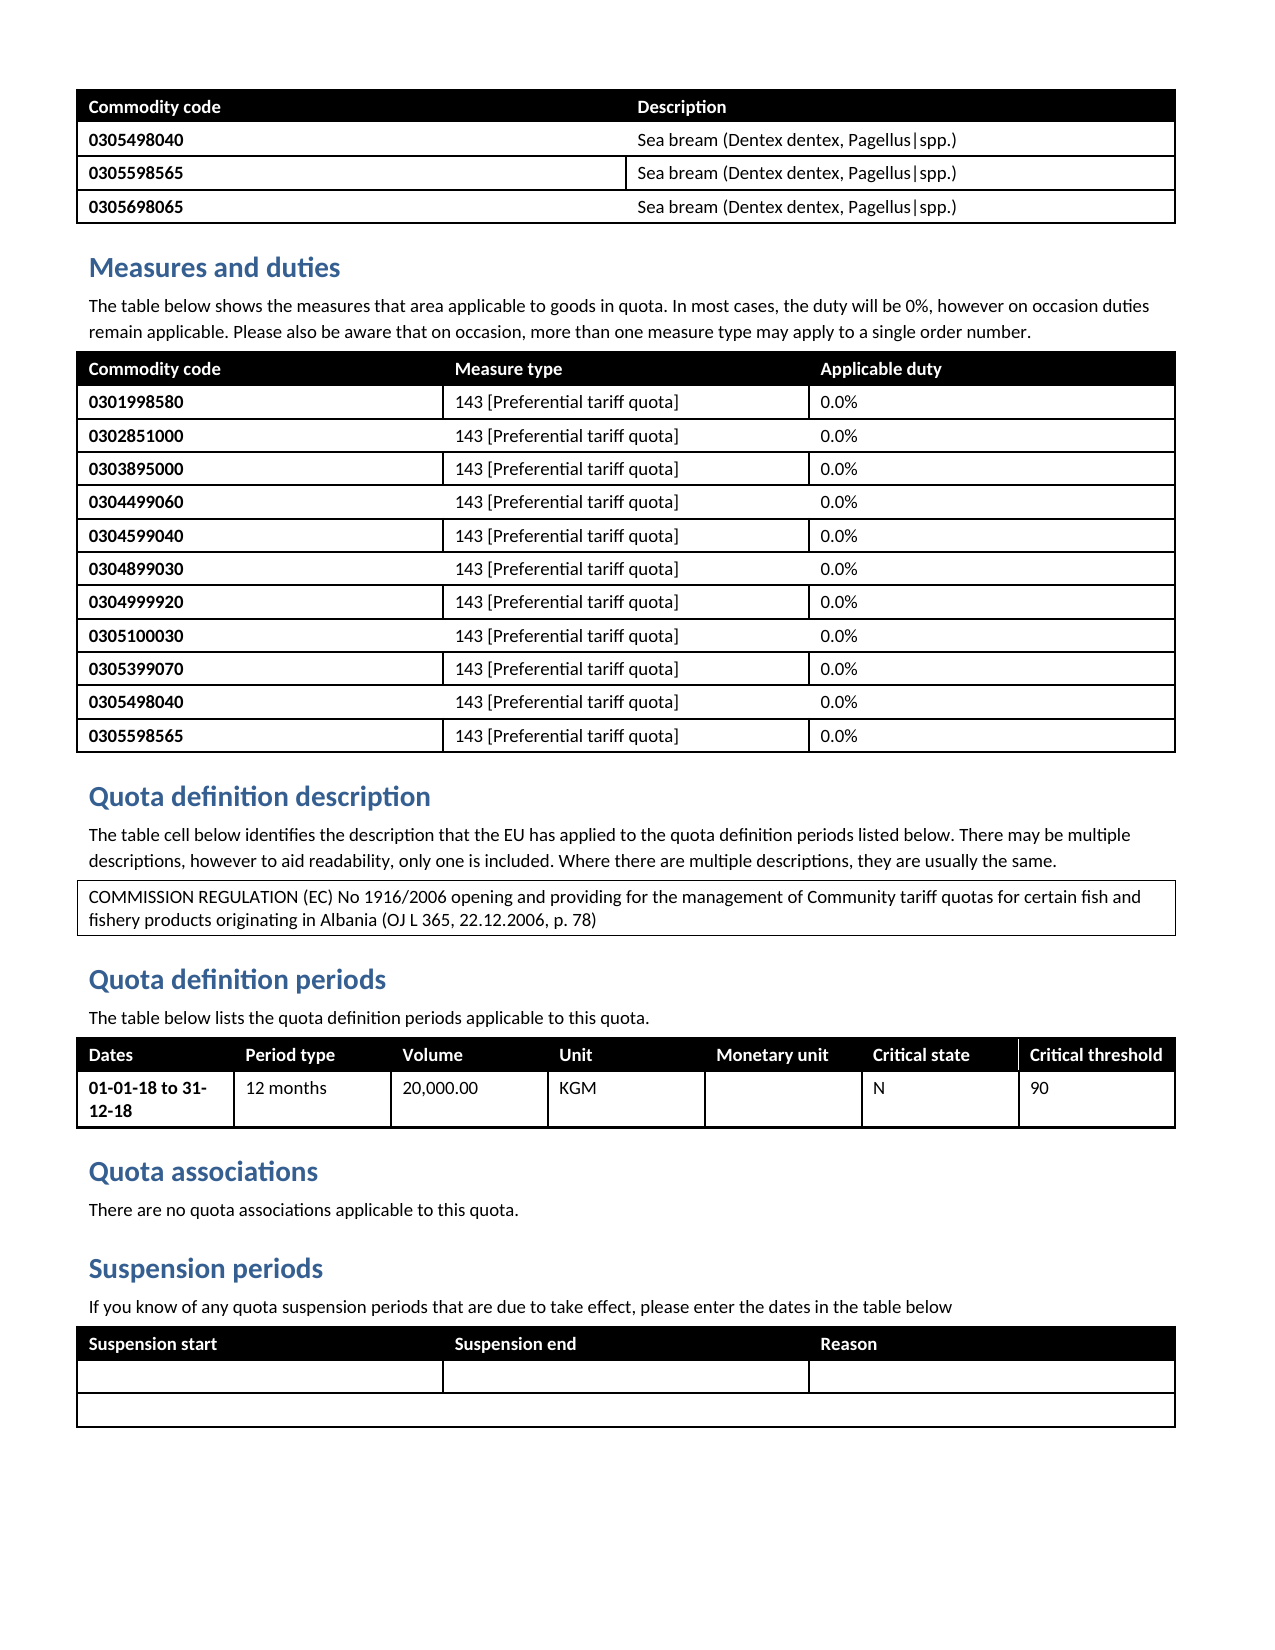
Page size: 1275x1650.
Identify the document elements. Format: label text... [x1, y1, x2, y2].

table_cell [810, 1361, 1174, 1392]
table_cell 90 [1020, 1072, 1174, 1126]
table_cell 143 [Preferential tariff quota] [444, 386, 808, 418]
table_cell 143 [Preferential tariff quota] [443, 620, 809, 651]
table_header Commodity code [78, 91, 626, 122]
table_header Suspension start [78, 1328, 443, 1359]
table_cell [627, 157, 1174, 188]
table_cell 0304999920 [78, 586, 442, 618]
table_cell [443, 1394, 809, 1426]
table_cell 0305698065 [78, 191, 626, 222]
table_cell 0.0% [810, 720, 1174, 751]
table_cell 0.0% [809, 686, 1174, 718]
table_header Measure type [443, 353, 809, 384]
table_header Dates [78, 1039, 234, 1070]
table_cell 0.0% [810, 453, 1174, 484]
table_cell 143 [Preferential tariff quota] [444, 586, 808, 618]
subtitle Measures and duties [88, 249, 1186, 284]
table_cell 143 [Preferential tariff quota] [443, 553, 809, 584]
table_cell [444, 1361, 808, 1392]
table_cell 0305498040 [78, 122, 626, 155]
table_cell 0.0% [810, 653, 1174, 684]
table_header Critical threshold [1019, 1039, 1174, 1070]
table_cell 20,000.00 [392, 1072, 547, 1126]
table_header COMMISSION REGULATION (EC) No 1916/2006 opening and providing for the management of Community tariff quotas for certain fish and fishery products originating in Albania (OJ L 365, 22.12.2006, p. 78) [78, 881, 1175, 935]
table_cell 0.0% [810, 520, 1174, 551]
subtitle Quota definition description [88, 778, 1186, 814]
table_cell 0305498040 [78, 686, 443, 718]
table_cell 0305598565 [78, 157, 625, 188]
table_cell [78, 1394, 443, 1426]
subtitle Quota definition periods [88, 961, 1186, 997]
table_header Volume [391, 1039, 548, 1070]
table_cell 0.0% [809, 620, 1174, 651]
table_header Unit [548, 1039, 705, 1070]
subtitle Suspension periods [88, 1250, 1186, 1286]
table_header Description [626, 91, 1174, 122]
text There are no quota associations applicable to this quota. [88, 1199, 1186, 1222]
table_cell 0.0% [809, 420, 1174, 451]
table_cell 143 [Preferential tariff quota] [444, 720, 808, 751]
table_cell 0301998580 [78, 386, 442, 418]
table_cell 12 months [235, 1072, 390, 1126]
table_cell 01-01-18 to 31-12-18 [78, 1072, 233, 1126]
table_cell [809, 1394, 1174, 1426]
table_cell [78, 1361, 442, 1392]
table_cell 0305399070 [78, 653, 442, 684]
table_cell 0304499060 [78, 486, 443, 518]
text If you know of any quota suspension periods that are due to take effect, please enter the dates in the table below [88, 1295, 1186, 1318]
table_cell 143 [Preferential tariff quota] [444, 520, 808, 551]
text The table below shows the measures that area applicable to goods in quota. In most cases, the duty will be 0%, however on occasion duties remain applicable. Please also be aware that on occasion, more than one measure type may apply to a single order number. [88, 294, 1186, 343]
table_cell 0305598565 [78, 720, 442, 751]
text The table cell below identifies the description that the EU has applied to the quota definition periods listed below. There may be multiple descriptions, however to aid readability, only one is included. Where there are multiple descriptions, they are usually the same. [88, 823, 1186, 872]
table_cell 143 [Preferential tariff quota] [444, 653, 808, 684]
table_cell [706, 1072, 861, 1126]
table_cell 143 [Preferential tariff quota] [443, 686, 809, 718]
table_cell 0.0% [810, 586, 1174, 618]
subtitle Quota associations [88, 1153, 1186, 1189]
table_header Critical state [862, 1039, 1018, 1070]
table_header Reason [809, 1328, 1174, 1359]
table_cell 143 [Preferential tariff quota] [443, 420, 809, 451]
table_header Monetary unit [705, 1039, 862, 1070]
table_header Suspension end [443, 1328, 809, 1359]
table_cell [626, 122, 1174, 155]
table_cell 0305100030 [78, 620, 443, 651]
table_header Applicable duty [809, 353, 1174, 384]
table_cell 0304599040 [78, 520, 442, 551]
table_cell 143 [Preferential tariff quota] [444, 453, 808, 484]
table_cell 0303895000 [78, 453, 442, 484]
table_cell 0304899030 [78, 553, 443, 584]
table_cell 0302851000 [78, 420, 443, 451]
table_header Commodity code [78, 353, 443, 384]
table_cell 0.0% [809, 553, 1174, 584]
table_cell 143 [Preferential tariff quota] [443, 486, 809, 518]
table_cell 0.0% [810, 386, 1174, 418]
text The table below lists the quota definition periods applicable to this quota. [88, 1006, 1186, 1029]
table_header Period type [234, 1039, 391, 1070]
table_cell N [863, 1072, 1018, 1126]
table_cell 0.0% [809, 486, 1174, 518]
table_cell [626, 191, 1174, 222]
table_cell KGM [549, 1072, 704, 1126]
